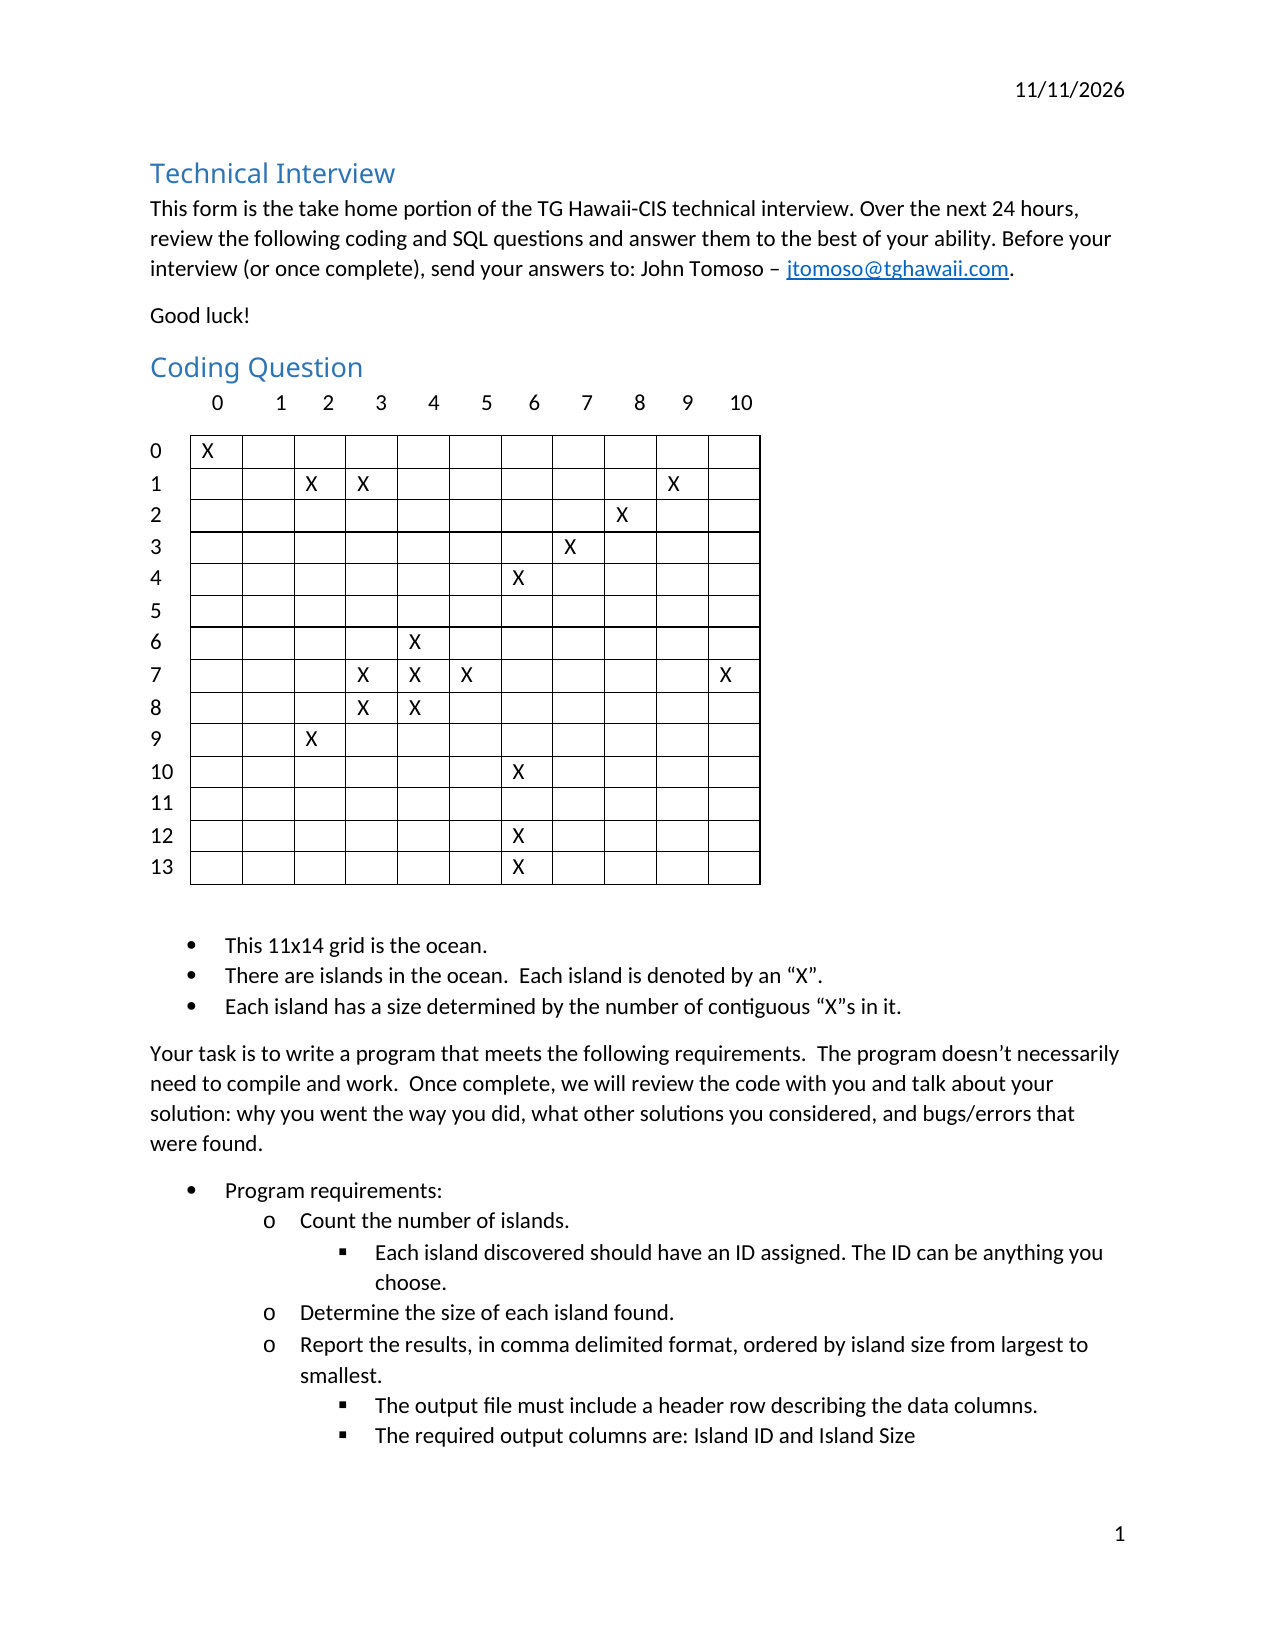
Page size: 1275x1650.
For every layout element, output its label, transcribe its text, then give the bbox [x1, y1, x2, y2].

table_cell [502, 788, 552, 820]
table_cell [450, 757, 501, 787]
table_cell [657, 533, 708, 562]
table_cell 5 [139, 595, 190, 626]
table_cell [398, 564, 449, 595]
table_cell [398, 724, 449, 756]
table_cell [502, 469, 552, 499]
text Good luck! [150, 301, 1125, 329]
list Determine the size of each island found. [262, 1298, 1125, 1327]
table_cell [450, 500, 501, 531]
table_cell [398, 533, 449, 562]
table_header [709, 436, 759, 468]
table_cell [346, 596, 397, 626]
table_cell [605, 852, 656, 883]
table_cell [657, 596, 708, 626]
table_cell 11 [139, 787, 190, 820]
table_cell [502, 500, 552, 531]
table_cell [450, 852, 501, 883]
table_cell 8 [139, 692, 190, 723]
table_cell [605, 821, 656, 851]
table_cell [709, 628, 759, 659]
table_cell [295, 533, 345, 562]
table_cell [191, 660, 242, 692]
table_cell [605, 628, 656, 659]
table_cell X [553, 533, 604, 562]
table_cell [605, 757, 656, 787]
table_header [346, 436, 397, 468]
table_cell 13 [139, 851, 190, 883]
table_cell X [709, 660, 759, 692]
table_cell [553, 469, 604, 499]
table_cell [243, 500, 294, 531]
table_header [295, 436, 345, 468]
table_header [605, 436, 656, 468]
table_cell [450, 628, 501, 659]
table_cell [553, 693, 604, 723]
table_cell X [502, 821, 552, 851]
table_header [398, 436, 449, 468]
table_cell [243, 596, 294, 626]
table_cell 10 [139, 756, 190, 787]
table_cell [605, 693, 656, 723]
table_cell [191, 500, 242, 531]
table_cell [553, 821, 604, 851]
table_cell [346, 788, 397, 820]
table_header 0 [139, 435, 190, 468]
table_cell [346, 821, 397, 851]
table_cell [243, 533, 294, 562]
table_cell [450, 469, 501, 499]
subtitle Coding Question [150, 348, 1125, 385]
table_cell [243, 724, 294, 756]
table_cell [657, 500, 708, 531]
table_cell [502, 724, 552, 756]
table_cell 9 [139, 723, 190, 756]
table_cell 3 [139, 531, 190, 562]
table_header X [191, 436, 242, 468]
table_cell [605, 724, 656, 756]
table_cell X [502, 757, 552, 787]
table_cell [346, 852, 397, 883]
table_cell X [346, 693, 397, 723]
table_cell [398, 469, 449, 499]
table_cell [243, 821, 294, 851]
table_cell [553, 852, 604, 883]
table_cell [709, 724, 759, 756]
table_cell X [502, 852, 552, 883]
table_cell [191, 821, 242, 851]
table_header [243, 436, 294, 468]
table_cell [243, 628, 294, 659]
table_cell [398, 596, 449, 626]
table_cell [709, 533, 759, 562]
table_cell [346, 533, 397, 562]
table_cell [709, 596, 759, 626]
table_cell [398, 852, 449, 883]
list There are islands in the ocean. Each island is denoted by an “X”. [187, 962, 1125, 990]
table_cell [243, 693, 294, 723]
table_cell [709, 693, 759, 723]
table_cell [657, 724, 708, 756]
table_header [657, 436, 708, 468]
table_cell [553, 757, 604, 787]
table_cell 1 [139, 468, 190, 499]
table_cell [295, 628, 345, 659]
table_header [553, 436, 604, 468]
table_cell [553, 596, 604, 626]
table_cell [398, 821, 449, 851]
table_header [450, 436, 501, 468]
table_cell [243, 660, 294, 692]
text 0 1 2 3 4 5 6 7 8 9 10 [150, 388, 1125, 416]
table_cell X [295, 724, 345, 756]
table_cell 7 [139, 659, 190, 692]
table_cell [605, 596, 656, 626]
table_cell [605, 469, 656, 499]
table_cell [346, 757, 397, 787]
table_cell [657, 660, 708, 692]
table_cell [191, 628, 242, 659]
table_cell [657, 564, 708, 595]
table_cell [709, 852, 759, 883]
table_cell X [346, 469, 397, 499]
table_cell [450, 596, 501, 626]
text This form is the take home portion of the TG Hawaii-CIS technical interview. Over the next 24 hours, review the following coding and SQL questions and answer them to the best of your ability. Before your interview (or once complete), send your answers to: John Tomoso – jtomoso@tghawaii.com. [150, 194, 1125, 282]
table_cell [553, 564, 604, 595]
subtitle Technical Interview [150, 154, 1125, 191]
table_cell [502, 533, 552, 562]
table_cell [657, 693, 708, 723]
table_cell X [657, 469, 708, 499]
table_cell [450, 821, 501, 851]
table_cell [295, 852, 345, 883]
table_cell [243, 852, 294, 883]
table_cell [191, 693, 242, 723]
table_cell [243, 788, 294, 820]
table_cell [605, 788, 656, 820]
table_cell [191, 533, 242, 562]
table_cell [657, 821, 708, 851]
table_cell 12 [139, 820, 190, 851]
table_cell [346, 724, 397, 756]
table_cell [295, 757, 345, 787]
table_cell [398, 757, 449, 787]
table_cell [502, 693, 552, 723]
table_cell [709, 821, 759, 851]
table_cell [657, 852, 708, 883]
table_cell [502, 596, 552, 626]
table_cell [553, 628, 604, 659]
table_cell [450, 724, 501, 756]
table_cell [657, 628, 708, 659]
table_cell X [398, 660, 449, 692]
list This 11x14 grid is the ocean. [187, 931, 1125, 959]
table_cell [346, 500, 397, 531]
table_cell [398, 500, 449, 531]
table_cell [709, 757, 759, 787]
table_cell X [295, 469, 345, 499]
table_header [502, 436, 552, 468]
table_cell 2 [139, 499, 190, 531]
table_cell [450, 564, 501, 595]
table_cell [605, 533, 656, 562]
table_cell [450, 693, 501, 723]
table_cell [709, 564, 759, 595]
table_cell [605, 660, 656, 692]
table_cell [398, 788, 449, 820]
list Each island discovered should have an ID assigned. The ID can be anything you choose. [337, 1238, 1125, 1296]
table_cell [502, 628, 552, 659]
table_cell [191, 564, 242, 595]
table_cell [553, 500, 604, 531]
table_cell [243, 564, 294, 595]
table_cell [243, 469, 294, 499]
table_cell X [398, 693, 449, 723]
table_cell [502, 660, 552, 692]
table_cell [191, 757, 242, 787]
table_cell [295, 500, 345, 531]
table_cell [657, 757, 708, 787]
table_cell [295, 564, 345, 595]
table_cell 6 [139, 626, 190, 659]
table_cell [191, 596, 242, 626]
table_cell [346, 628, 397, 659]
table_cell [709, 500, 759, 531]
table_cell [295, 821, 345, 851]
table_cell [553, 724, 604, 756]
table_cell [346, 564, 397, 595]
table_cell [450, 533, 501, 562]
table_cell [191, 852, 242, 883]
table_cell [191, 469, 242, 499]
table_cell [295, 788, 345, 820]
list Program requirements: [187, 1176, 1125, 1204]
table_cell [243, 757, 294, 787]
table_cell [295, 596, 345, 626]
table_cell [657, 788, 708, 820]
table_cell [709, 469, 759, 499]
table_cell [553, 660, 604, 692]
table_cell [605, 564, 656, 595]
table_cell X [398, 628, 449, 659]
table_cell [191, 724, 242, 756]
text Your task is to write a program that meets the following requirements. The program doesn’t necessarily need to compile and work. Once complete, we will review the code with you and talk about your solution: why you went the way you did, what other solutions you considered, and bugs/errors that were found. [150, 1039, 1125, 1157]
list Report the results, in comma delimited format, ordered by island size from largest to smallest. [262, 1330, 1125, 1389]
table_cell 4 [139, 563, 190, 595]
list Count the number of islands. [262, 1206, 1125, 1236]
table_cell X [346, 660, 397, 692]
list The required output columns are: Island ID and Island Size [337, 1422, 1125, 1449]
table_cell X [450, 660, 501, 692]
list Each island has a size determined by the number of contiguous “X”s in it. [187, 992, 1125, 1020]
table_cell X [502, 564, 552, 595]
table_cell X [605, 500, 656, 531]
table_cell [553, 788, 604, 820]
table_cell [191, 788, 242, 820]
table_cell [450, 788, 501, 820]
table_cell [295, 693, 345, 723]
table_cell [295, 660, 345, 692]
table_cell [709, 788, 759, 820]
list The output file must include a header row describing the data columns. [337, 1391, 1125, 1419]
